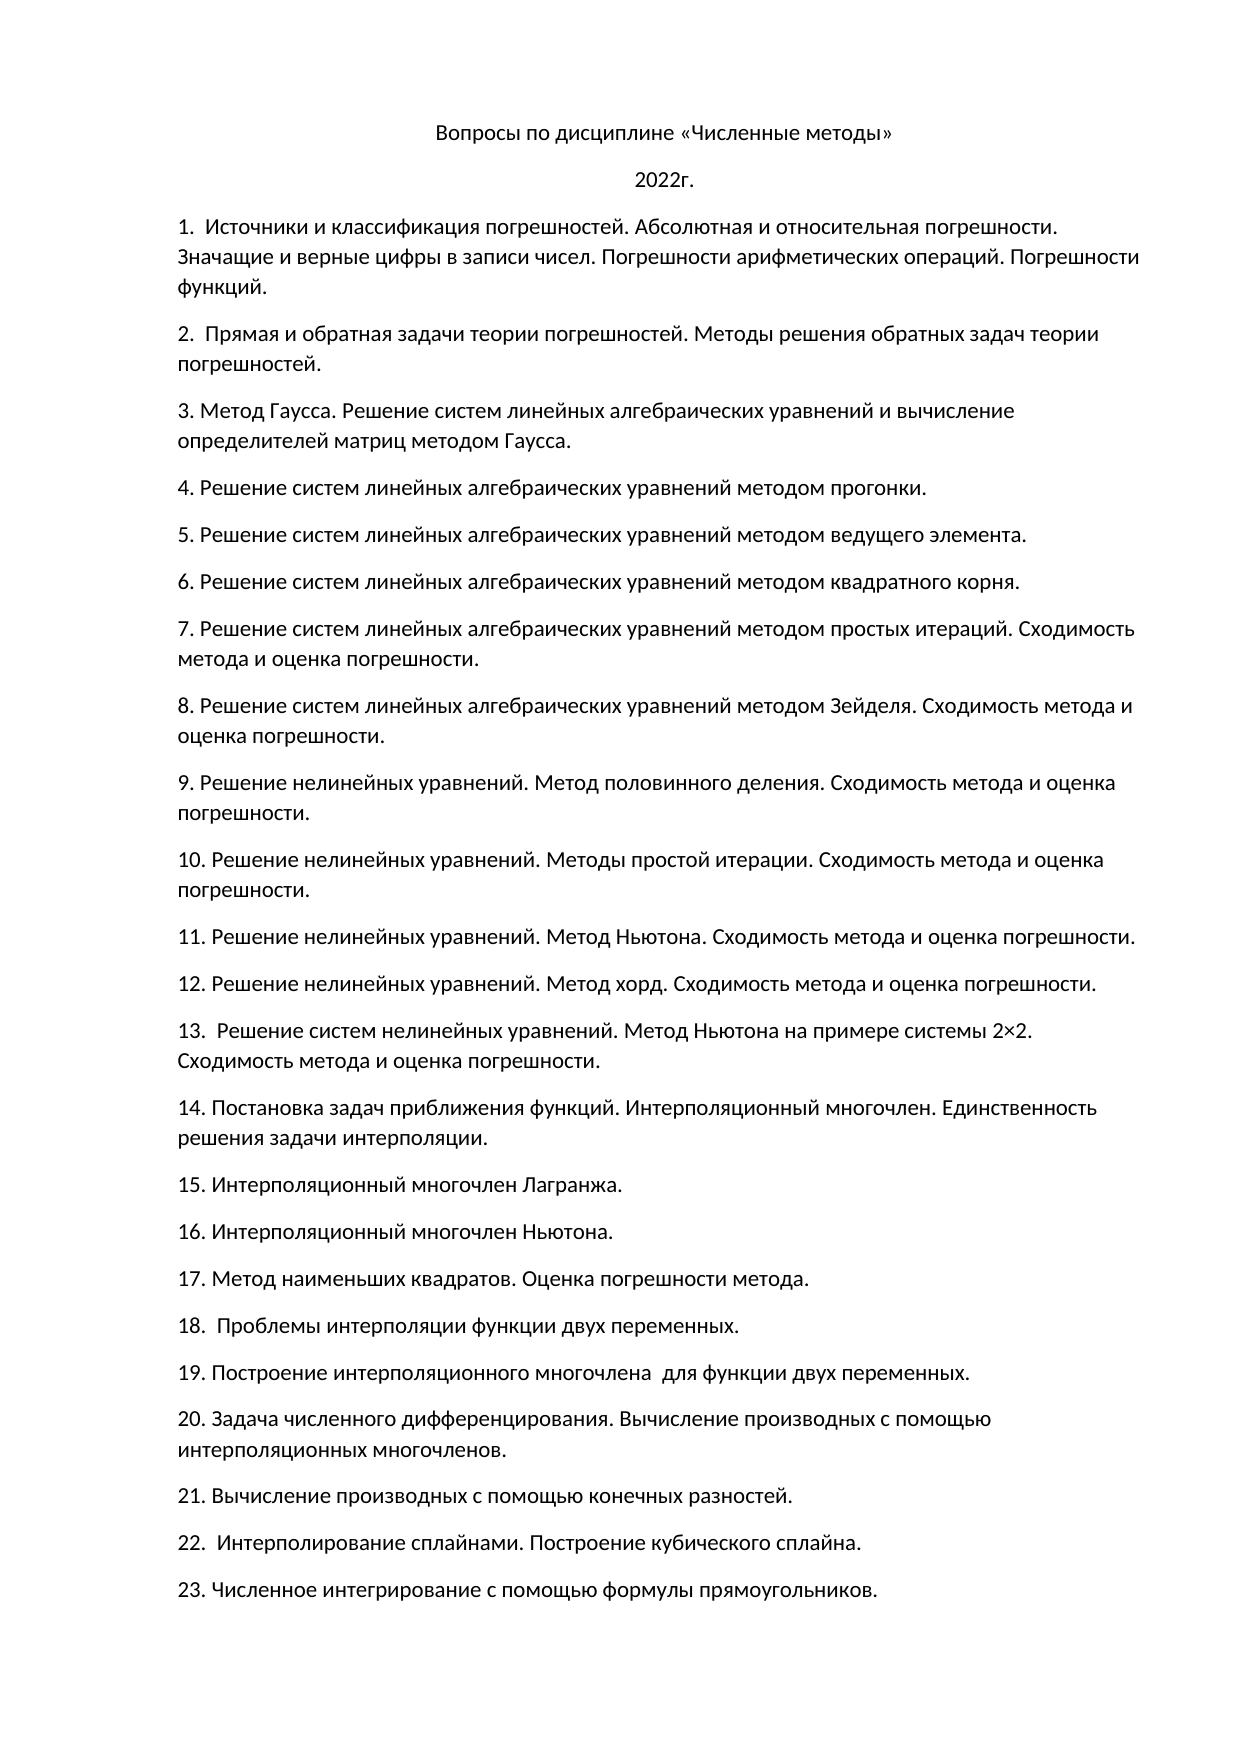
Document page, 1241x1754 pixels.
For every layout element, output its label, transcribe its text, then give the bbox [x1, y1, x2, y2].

text 15. Интерполяционный многочлен Лагранжа. [177, 1170, 1152, 1198]
text 8. Решение систем линейных алгебраических уравнений методом Зейделя. Сходимость метода и оценка погрешности. [177, 691, 1152, 749]
text 13. Решение систем нелинейных уравнений. Метод Ньютона на примере системы 2×2. Сходимость метода и оценка погрешности. [177, 1016, 1152, 1074]
text 22. Интерполирование сплайнами. Построение кубического сплайна. [177, 1528, 1152, 1557]
text 9. Решение нелинейных уравнений. Метод половинного деления. Сходимость метода и оценка погрешности. [177, 768, 1152, 826]
text 21. Вычисление производных с помощью конечных разностей. [177, 1482, 1152, 1510]
text 1. Источники и классификация погрешностей. Абсолютная и относительная погрешности. Значащие и верные цифры в записи чисел. Погрешности арифметических операций. Погрешности функций. [177, 212, 1152, 300]
text 2. Прямая и обратная задачи теории погрешностей. Методы решения обратных задач теории погрешностей. [177, 319, 1152, 377]
text 14. Постановка задач приближения функций. Интерполяционный многочлен. Единственность решения задачи интерполяции. [177, 1093, 1152, 1151]
text 18. Проблемы интерполяции функции двух переменных. [177, 1311, 1152, 1339]
text 5. Решение систем линейных алгебраических уравнений методом ведущего элемента. [177, 520, 1152, 548]
text 3. Метод Гаусса. Решение систем линейных алгебраических уравнений и вычисление определителей матриц методом Гаусса. [177, 396, 1152, 454]
text 19. Построение интерполяционного многочлена для функции двух переменных. [177, 1358, 1152, 1386]
text 16. Интерполяционный многочлен Ньютона. [177, 1217, 1152, 1245]
text 6. Решение систем линейных алгебраических уравнений методом квадратного корня. [177, 567, 1152, 595]
text 10. Решение нелинейных уравнений. Методы простой итерации. Сходимость метода и оценка погрешности. [177, 845, 1152, 903]
text 7. Решение систем линейных алгебраических уравнений методом простых итераций. Сходимость метода и оценка погрешности. [177, 614, 1152, 672]
text 17. Метод наименьших квадратов. Оценка погрешности метода. [177, 1264, 1152, 1292]
text 4. Решение систем линейных алгебраических уравнений методом прогонки. [177, 473, 1152, 501]
text Вопросы по дисциплине «Численные методы» [177, 118, 1152, 146]
text 12. Решение нелинейных уравнений. Метод хорд. Сходимость метода и оценка погрешности. [177, 969, 1152, 997]
text 11. Решение нелинейных уравнений. Метод Ньютона. Сходимость метода и оценка погрешности. [177, 922, 1152, 950]
text 23. Численное интегрирование с помощью формулы прямоугольников. [177, 1575, 1152, 1603]
text 20. Задача численного дифференцирования. Вычисление производных с помощью интерполяционных многочленов. [177, 1404, 1152, 1463]
text 2022г. [177, 165, 1152, 193]
